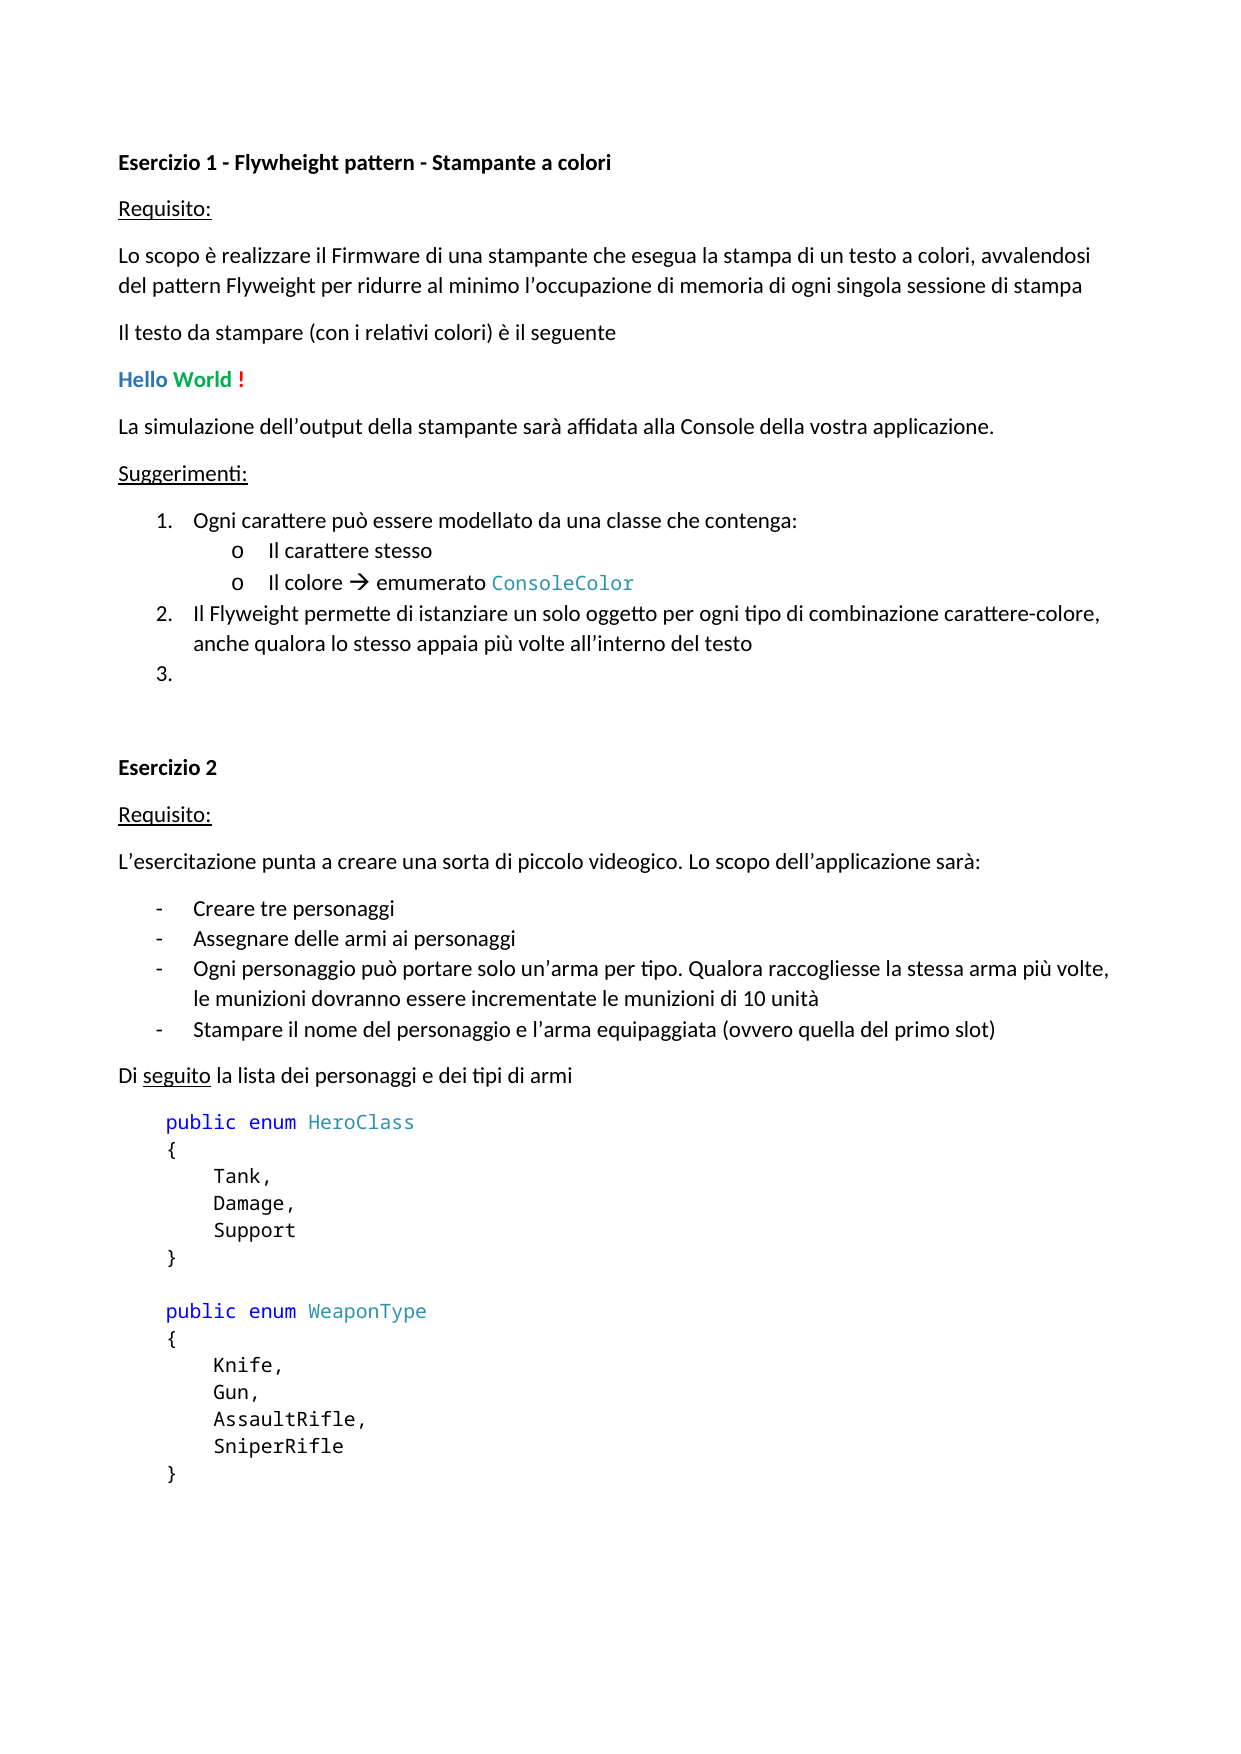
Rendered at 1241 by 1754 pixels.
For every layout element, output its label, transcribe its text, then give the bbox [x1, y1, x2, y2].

text La simulazione dell’output della stampante sarà affidata alla Console della vostra applicazione. [118, 412, 1122, 440]
text { [118, 1135, 1122, 1162]
text Support [118, 1216, 1122, 1243]
text Gun, [118, 1378, 1122, 1405]
text Requisito: [118, 800, 1122, 828]
text Di seguito la lista dei personaggi e dei tipi di armi [118, 1062, 1122, 1089]
text { [118, 1324, 1122, 1351]
text SniperRifle [118, 1432, 1122, 1459]
text Esercizio 1 - Flywheight pattern - Stampante a colori [118, 148, 1122, 176]
text Knife, [118, 1351, 1122, 1378]
list Ogni personaggio può portare solo un’arma per tipo. Qualora raccogliesse la stessa arma più volte, le munizioni dovranno essere incrementate le munizioni di 10 unità [156, 954, 1122, 1012]
text Requisito: [118, 194, 1122, 222]
text Hello World ! [118, 365, 1122, 393]
text Il testo da stampare (con i relativi colori) è il seguente [118, 318, 1122, 346]
list Stampare il nome del personaggio e l’arma equipaggiata (ovvero quella del primo slot) [156, 1015, 1122, 1043]
list Il carattere stesso [231, 536, 1122, 565]
text public enum WeaponType [118, 1297, 1122, 1324]
list Ogni carattere può essere modellato da una classe che contenga: [156, 506, 1122, 534]
list Creare tre personaggi [156, 894, 1122, 922]
text public enum HeroClass [118, 1108, 1122, 1135]
text Tank, [118, 1162, 1122, 1189]
list Assegnare delle armi ai personaggi [156, 924, 1122, 952]
text L’esercitazione punta a creare una sorta di piccolo videogico. Lo scopo dell’applicazione sarà: [118, 847, 1122, 875]
list Il Flyweight permette di istanziare un solo oggetto per ogni tipo di combinazione carattere-colore, anche qualora lo stesso appaia più volte all’interno del testo [156, 599, 1122, 657]
text Suggerimenti: [118, 459, 1122, 487]
text Esercizio 2 [118, 753, 1122, 781]
text Damage, [118, 1189, 1122, 1216]
text } [118, 1243, 1122, 1270]
text Lo scopo è realizzare il Firmware di una stampante che esegua la stampa di un testo a colori, avvalendosi del pattern Flyweight per ridurre al minimo l’occupazione di memoria di ogni singola sessione di stampa [118, 241, 1122, 299]
text } [118, 1459, 1122, 1486]
list Il colore emumerato ConsoleColor [231, 568, 1122, 597]
text AssaultRifle, [118, 1405, 1122, 1432]
